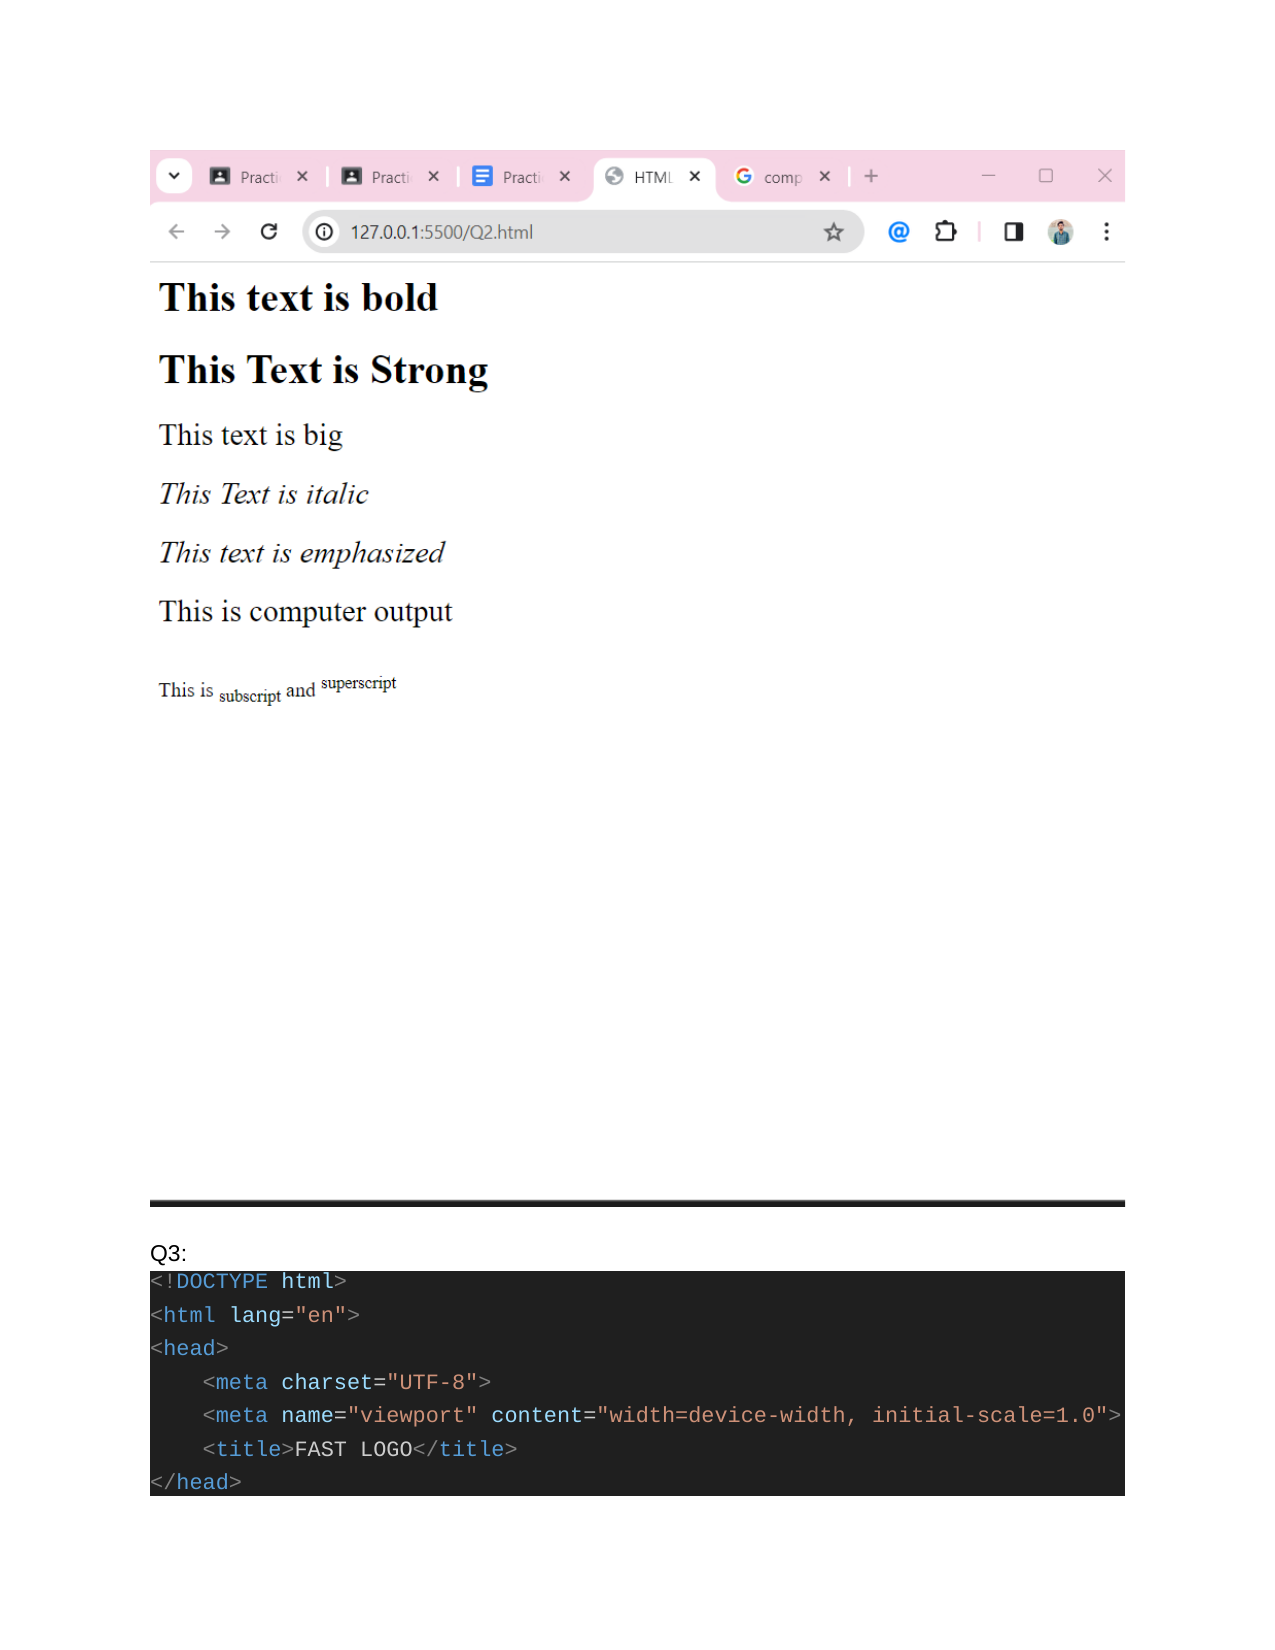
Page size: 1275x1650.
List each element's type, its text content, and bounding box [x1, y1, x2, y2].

text Q3: [150, 1240, 1125, 1267]
text </head> [150, 1471, 1125, 1496]
text <!DOCTYPE html> [150, 1271, 1125, 1295]
text <meta charset="UTF-8"> [150, 1371, 1125, 1396]
picture [150, 150, 1125, 1207]
text <html lang="en"> [150, 1304, 1125, 1329]
text <title>FAST LOGO</title> [150, 1438, 1125, 1462]
text <head> [150, 1337, 1125, 1362]
text <meta name="viewport" content="width=device-width, initial-scale=1.0"> [150, 1404, 1125, 1429]
